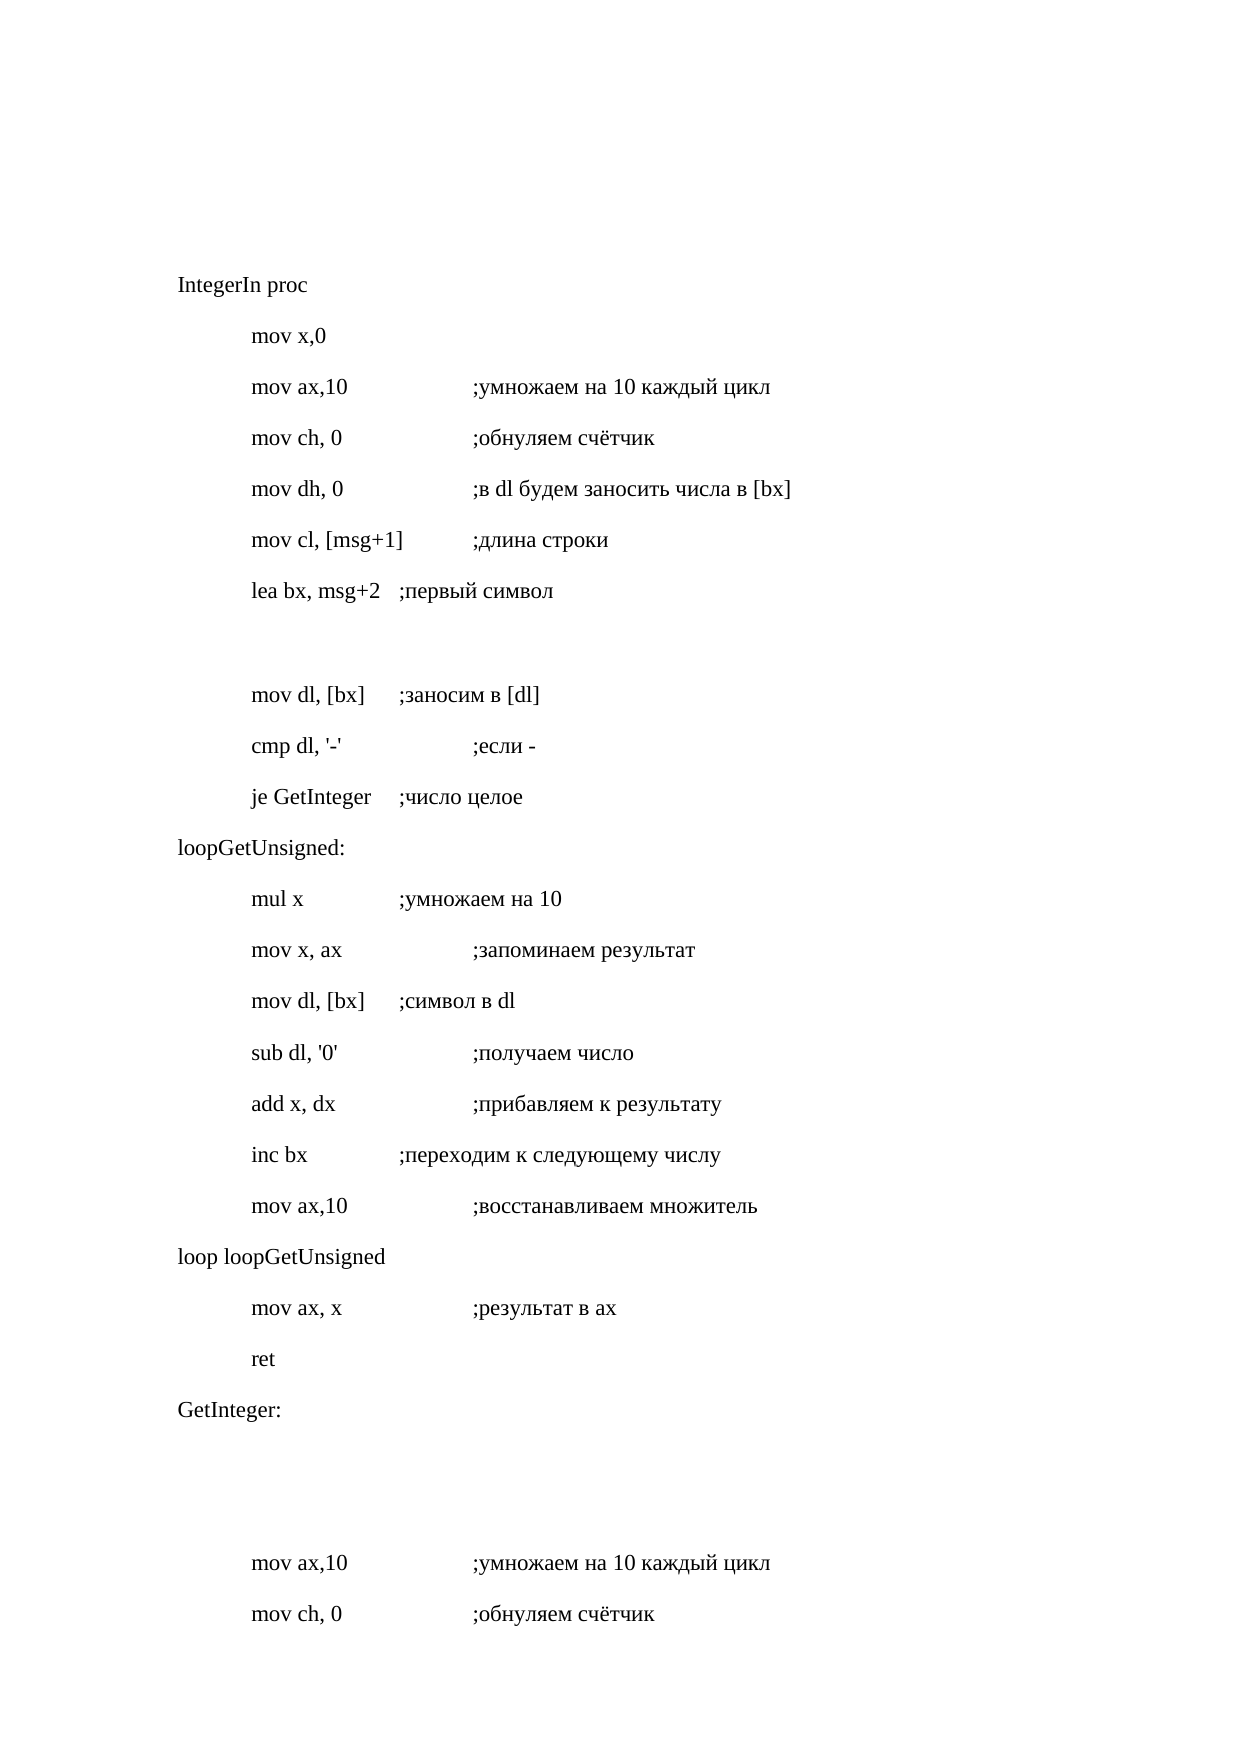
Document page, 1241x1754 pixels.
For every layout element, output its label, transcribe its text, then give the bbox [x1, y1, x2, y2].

text add x, dx ;прибавляем к результату [177, 1089, 1152, 1116]
text mov ax,10 ;восстанавливаем множитель [177, 1192, 1152, 1218]
text je GetInteger ;число целое [177, 783, 1152, 810]
text mov x,0 [177, 322, 1152, 349]
text mov x, ax ;запоминаем результат [177, 936, 1152, 963]
text mov ax,10 ;умножаем на 10 каждый цикл [177, 1549, 1152, 1575]
text loopGetUnsigned: [177, 834, 1152, 861]
text inc bx ;переходим к следующему числу [177, 1141, 1152, 1167]
text loop loopGetUnsigned [177, 1243, 1152, 1269]
text sub dl, '0' ;получаем число [177, 1038, 1152, 1065]
text mov dl, [bx] ;символ в dl [177, 987, 1152, 1014]
text cmp dl, '-' ;если - [177, 732, 1152, 759]
text mov dl, [bx] ;заносим в [dl] [177, 681, 1152, 708]
text ret [177, 1345, 1152, 1371]
text GetInteger: [177, 1396, 1152, 1422]
text mov ch, 0 ;обнуляем счётчик [177, 1600, 1152, 1626]
text mov ax,10 ;умножаем на 10 каждый цикл [177, 373, 1152, 400]
text mov ax, x ;результат в ax [177, 1294, 1152, 1320]
text IntegerIn proc [177, 271, 1152, 298]
text mul x ;умножаем на 10 [177, 885, 1152, 912]
text mov dh, 0 ;в dl будем заносить числа в [bx] [177, 475, 1152, 502]
text mov cl, [msg+1] ;длина строки [177, 526, 1152, 553]
text lea bx, msg+2 ;первый символ [177, 577, 1152, 604]
text mov ch, 0 ;обнуляем счётчик [177, 424, 1152, 451]
